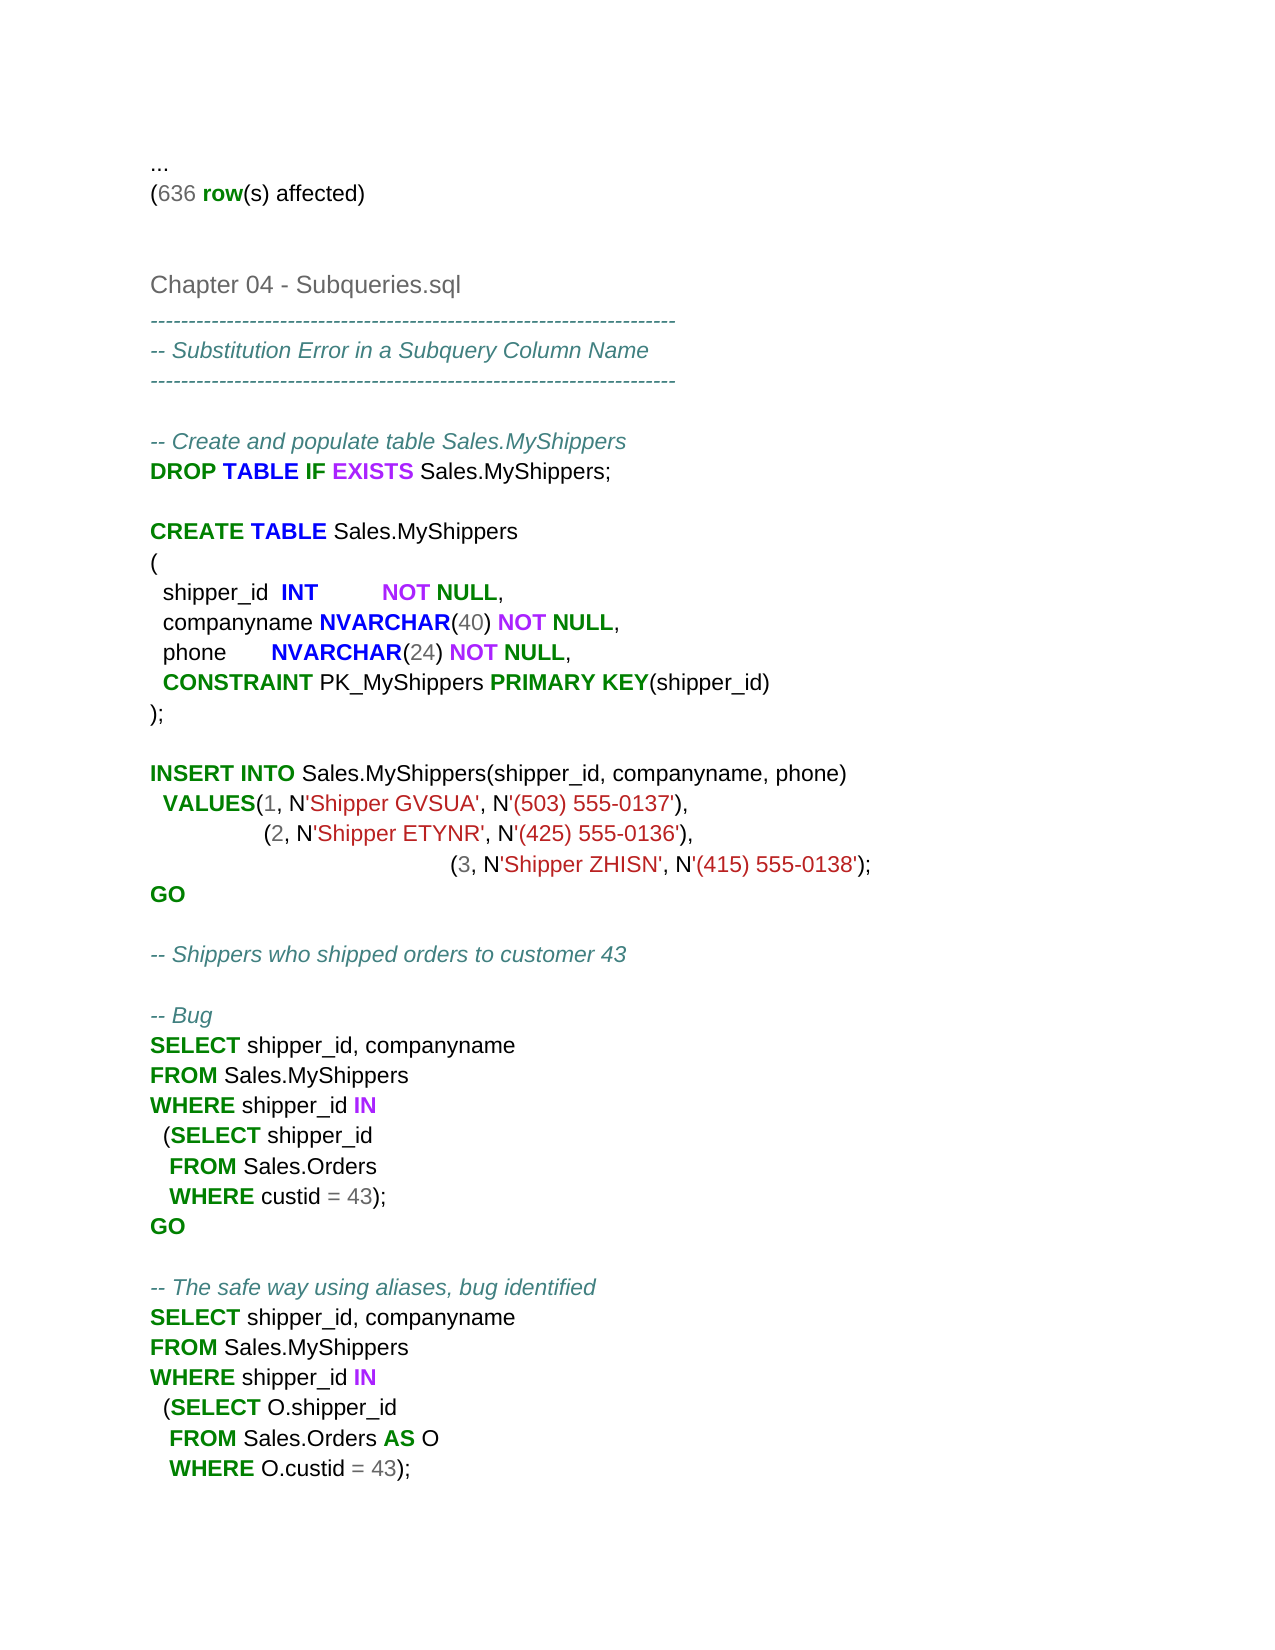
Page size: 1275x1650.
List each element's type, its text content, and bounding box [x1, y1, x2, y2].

text VALUES(1, N'Shipper GVSUA', N'(503) 555-0137'), [150, 790, 1125, 817]
text FROM Sales.MyShippers [150, 1334, 1125, 1360]
text WHERE shipper_id IN [150, 1364, 1125, 1391]
text WHERE custid = 43); [150, 1183, 1125, 1209]
text -- The safe way using aliases, bug identified [150, 1273, 1125, 1300]
text DROP TABLE IF EXISTS Sales.MyShippers; [150, 458, 1125, 484]
text ... [150, 150, 1125, 176]
text -- Bug [150, 1002, 1125, 1028]
text (SELECT shipper_id [150, 1122, 1125, 1149]
text -- Shippers who shipped orders to customer 43 [150, 941, 1125, 968]
text FROM Sales.MyShippers [150, 1062, 1125, 1088]
text WHERE O.custid = 43); [150, 1455, 1125, 1481]
text FROM Sales.Orders AS O [150, 1424, 1125, 1451]
text companyname NVARCHAR(40) NOT NULL, [150, 609, 1125, 635]
text SELECT shipper_id, companyname [150, 1304, 1125, 1330]
text SELECT shipper_id, companyname [150, 1032, 1125, 1058]
text CONSTRAINT PK_MyShippers PRIMARY KEY(shipper_id) [150, 669, 1125, 696]
text GO [150, 881, 1125, 907]
text (636 row(s) affected) [150, 180, 1125, 207]
subtitle Chapter 04 - Subqueries.sql [150, 270, 1125, 298]
text -- Create and populate table Sales.MyShippers [150, 428, 1125, 454]
text -- Substitution Error in a Subquery Column Name [150, 337, 1125, 363]
text FROM Sales.Orders [150, 1153, 1125, 1179]
text phone NVARCHAR(24) NOT NULL, [150, 639, 1125, 666]
text ); [150, 699, 1125, 726]
text (SELECT O.shipper_id [150, 1394, 1125, 1421]
text --------------------------------------------------------------------- [150, 367, 1125, 394]
text (3, N'Shipper ZHISN', N'(415) 555-0138'); [150, 851, 1125, 877]
text WHERE shipper_id IN [150, 1092, 1125, 1119]
text (2, N'Shipper ETYNR', N'(425) 555-0136'), [150, 820, 1125, 847]
text INSERT INTO Sales.MyShippers(shipper_id, companyname, phone) [150, 760, 1125, 786]
text ( [150, 548, 1125, 575]
text --------------------------------------------------------------------- [150, 307, 1125, 333]
text shipper_id INT NOT NULL, [150, 579, 1125, 605]
text CREATE TABLE Sales.MyShippers [150, 518, 1125, 545]
text GO [150, 1213, 1125, 1239]
